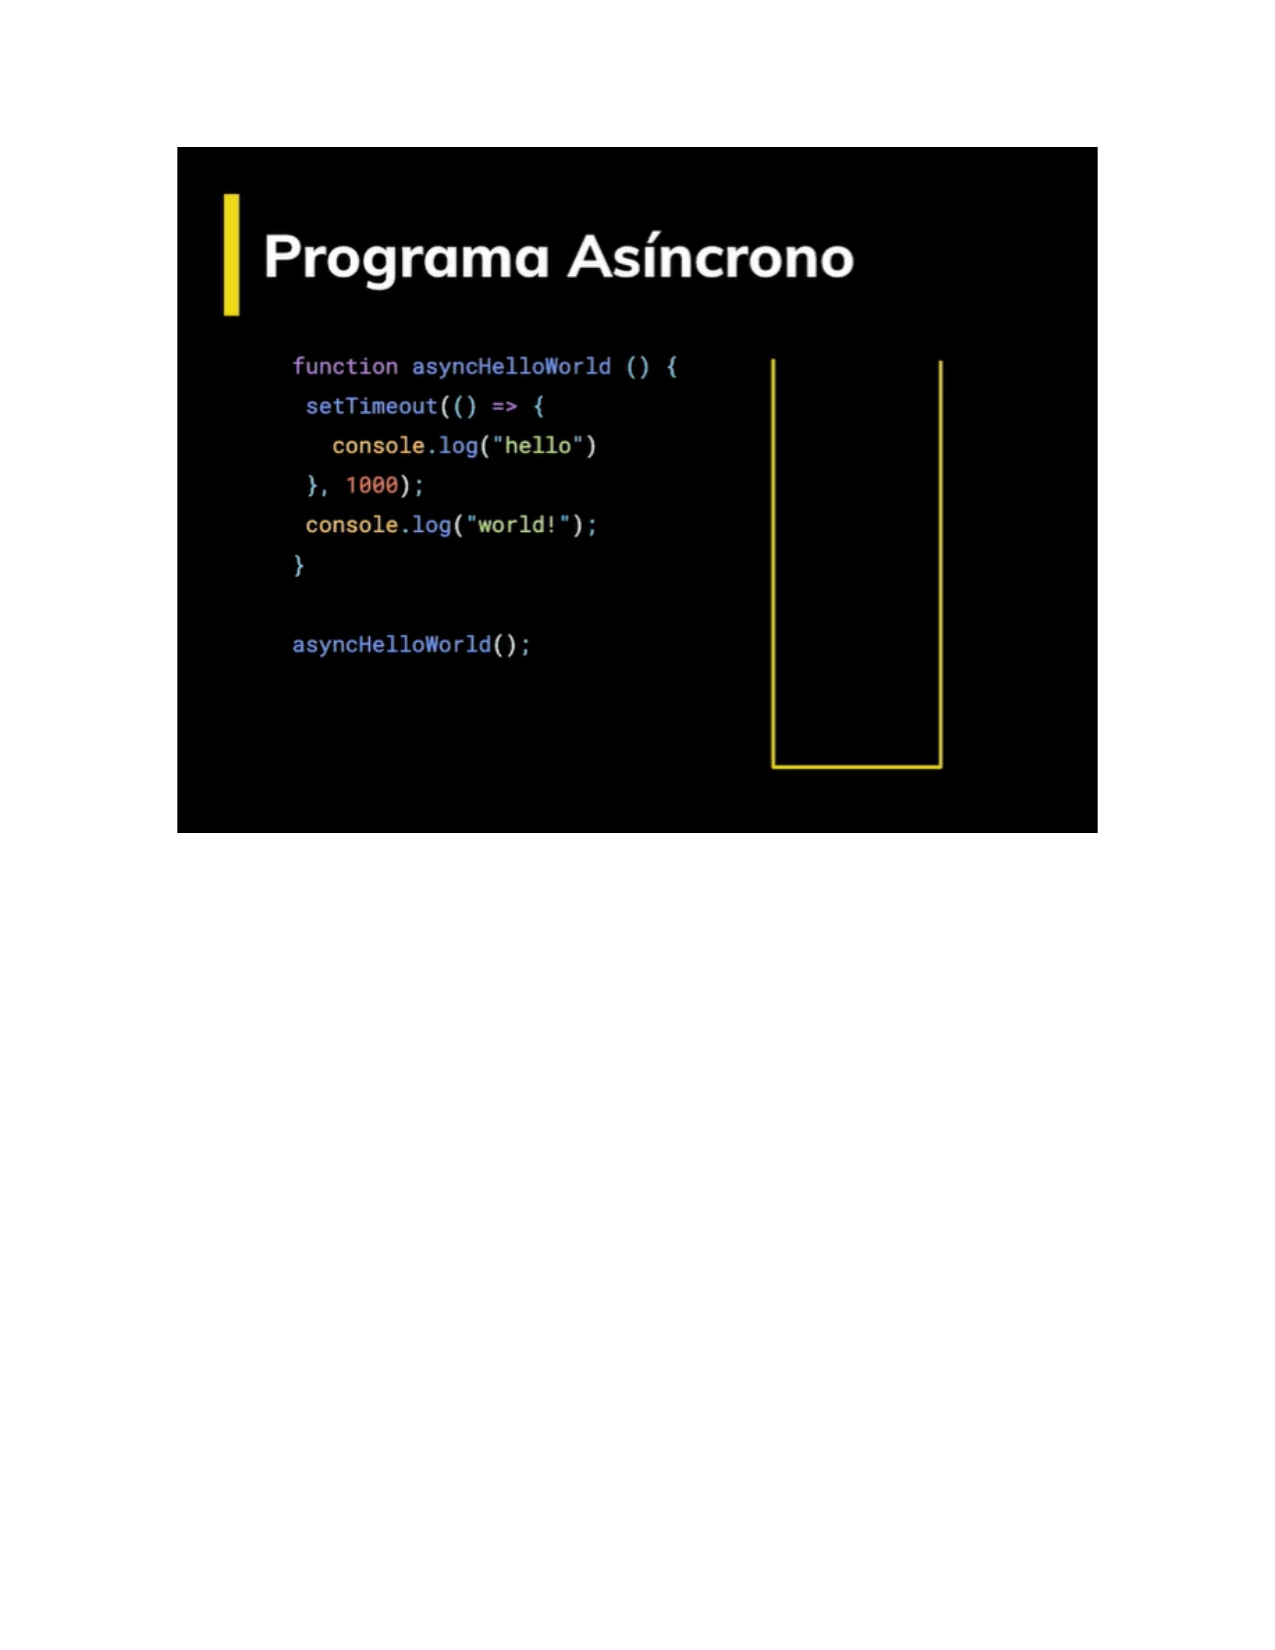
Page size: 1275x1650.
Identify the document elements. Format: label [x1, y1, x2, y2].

picture [177, 147, 1098, 833]
